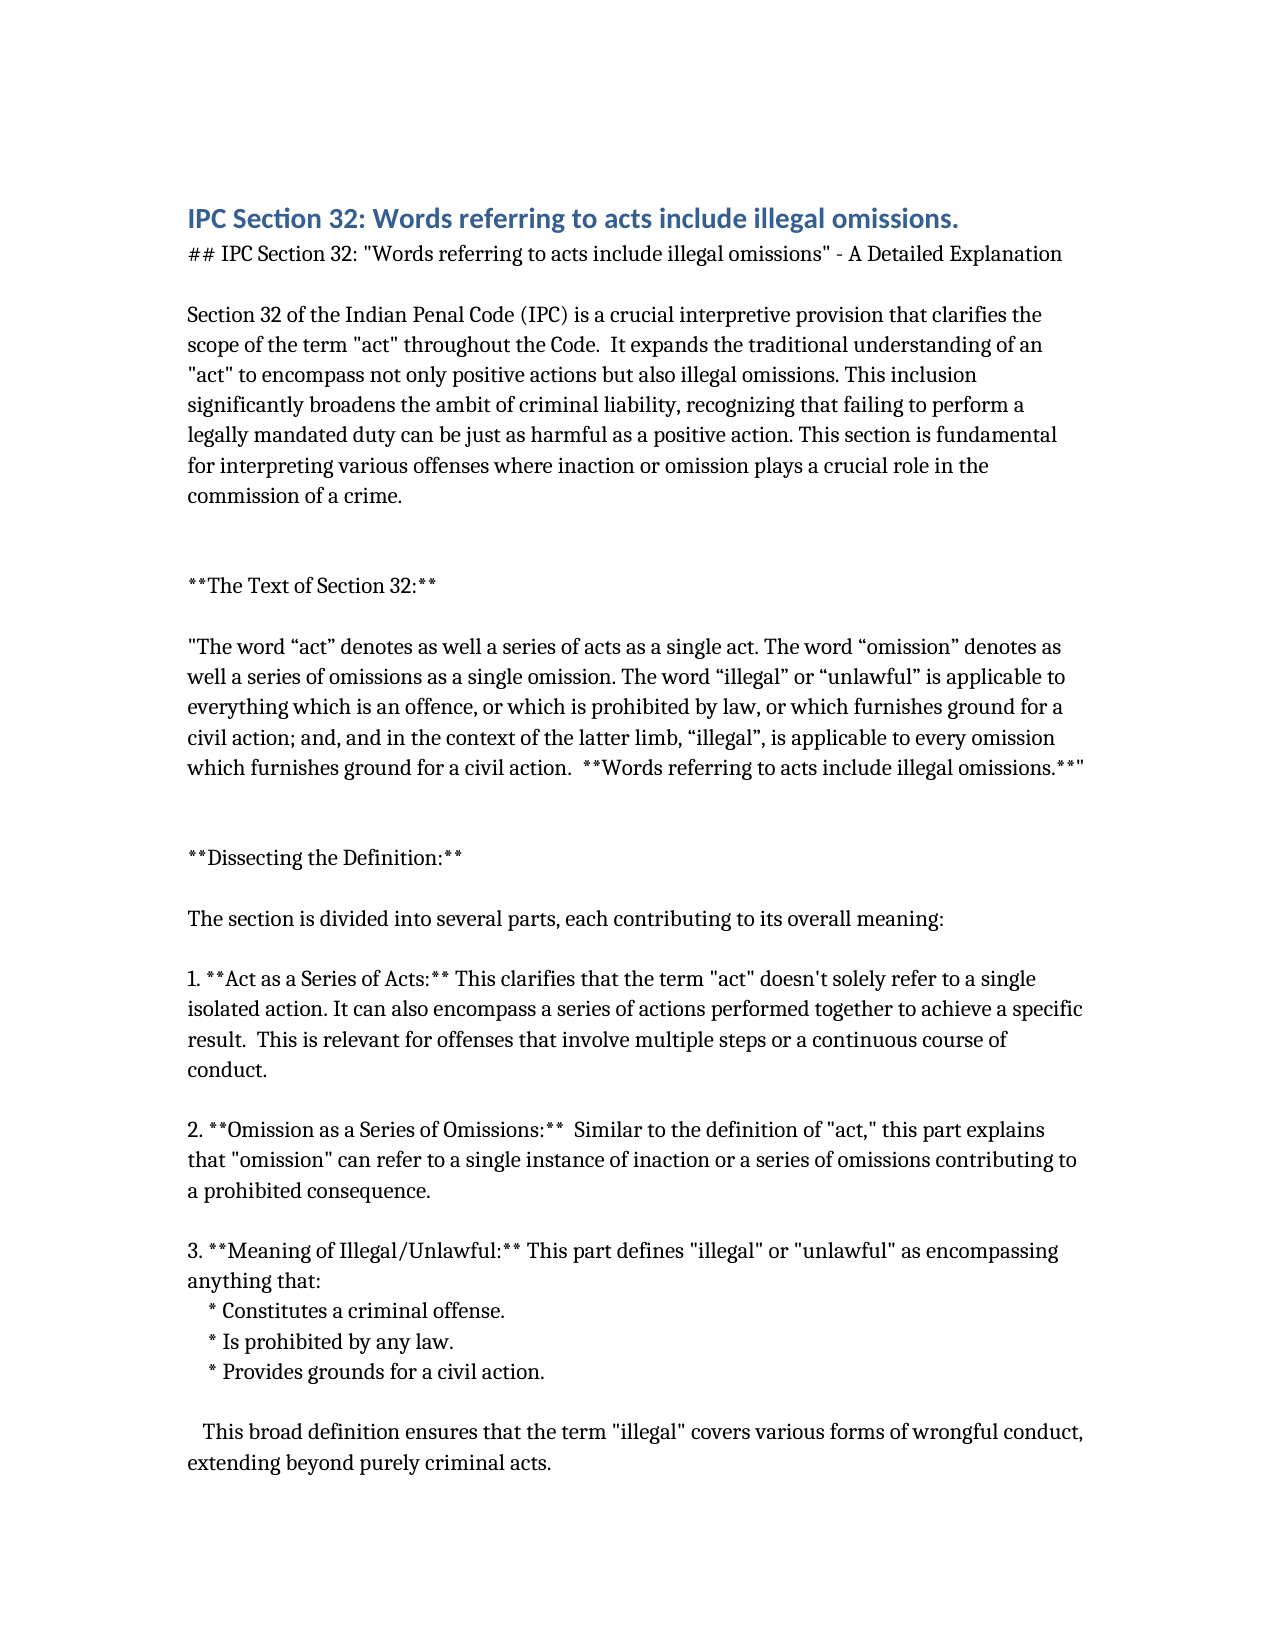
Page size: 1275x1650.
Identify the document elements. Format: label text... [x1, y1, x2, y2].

subtitle IPC Section 32: Words referring to acts include illegal omissions. [187, 200, 1087, 236]
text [187, 241, 1087, 1476]
